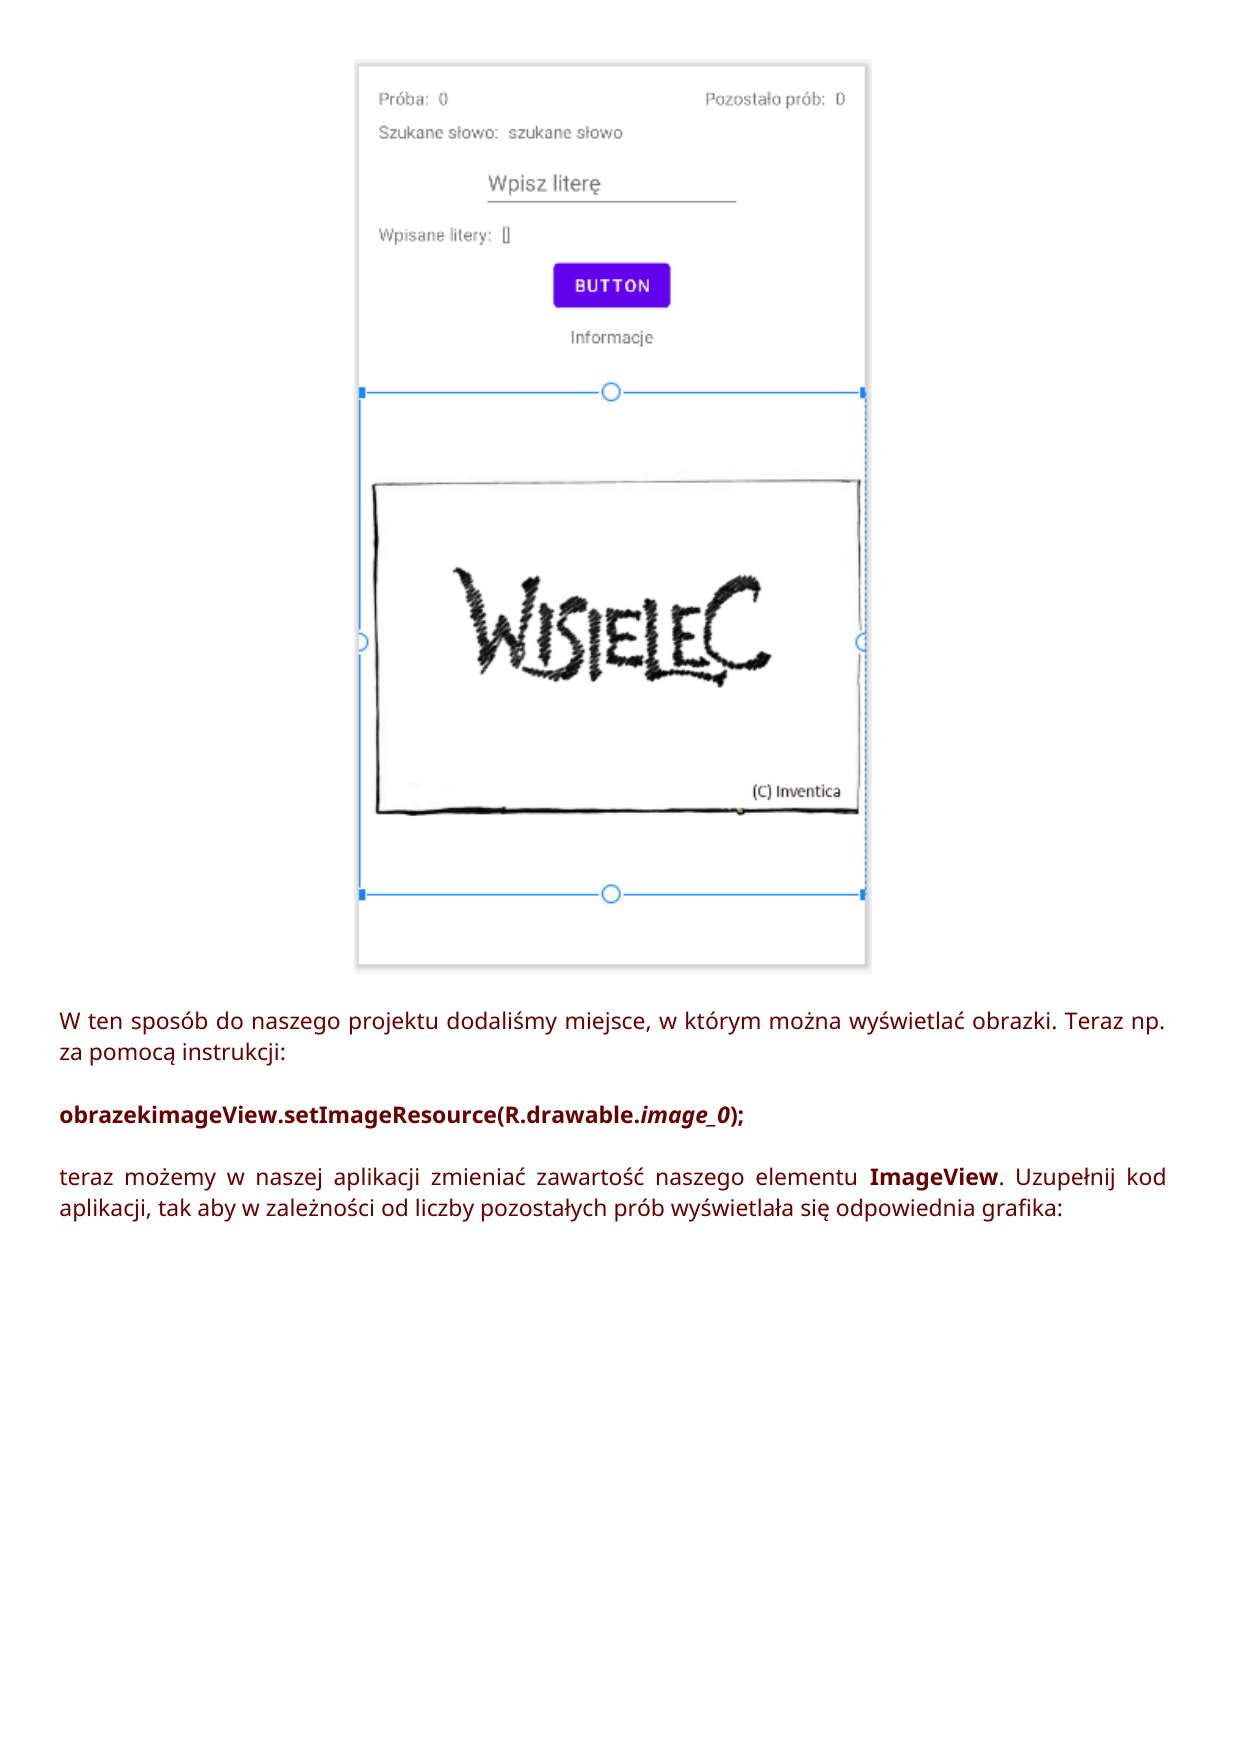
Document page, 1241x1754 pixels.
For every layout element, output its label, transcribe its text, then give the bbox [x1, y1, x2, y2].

text teraz możemy w naszej aplikacji zmieniać zawartość naszego elementu ImageView. Uzupełnij kod aplikacji, tak aby w zależności od liczby pozostałych prób wyświetlała się odpowiednia grafika: [59, 1161, 1167, 1223]
picture [353, 59, 873, 974]
text obrazekimageView.setImageResource(R.drawable.image_0); [59, 1098, 1167, 1130]
text W ten sposób do naszego projektu dodaliśmy miejsce, w którym można wyświetlać obrazki. Teraz np. za pomocą instrukcji: [59, 1005, 1167, 1067]
